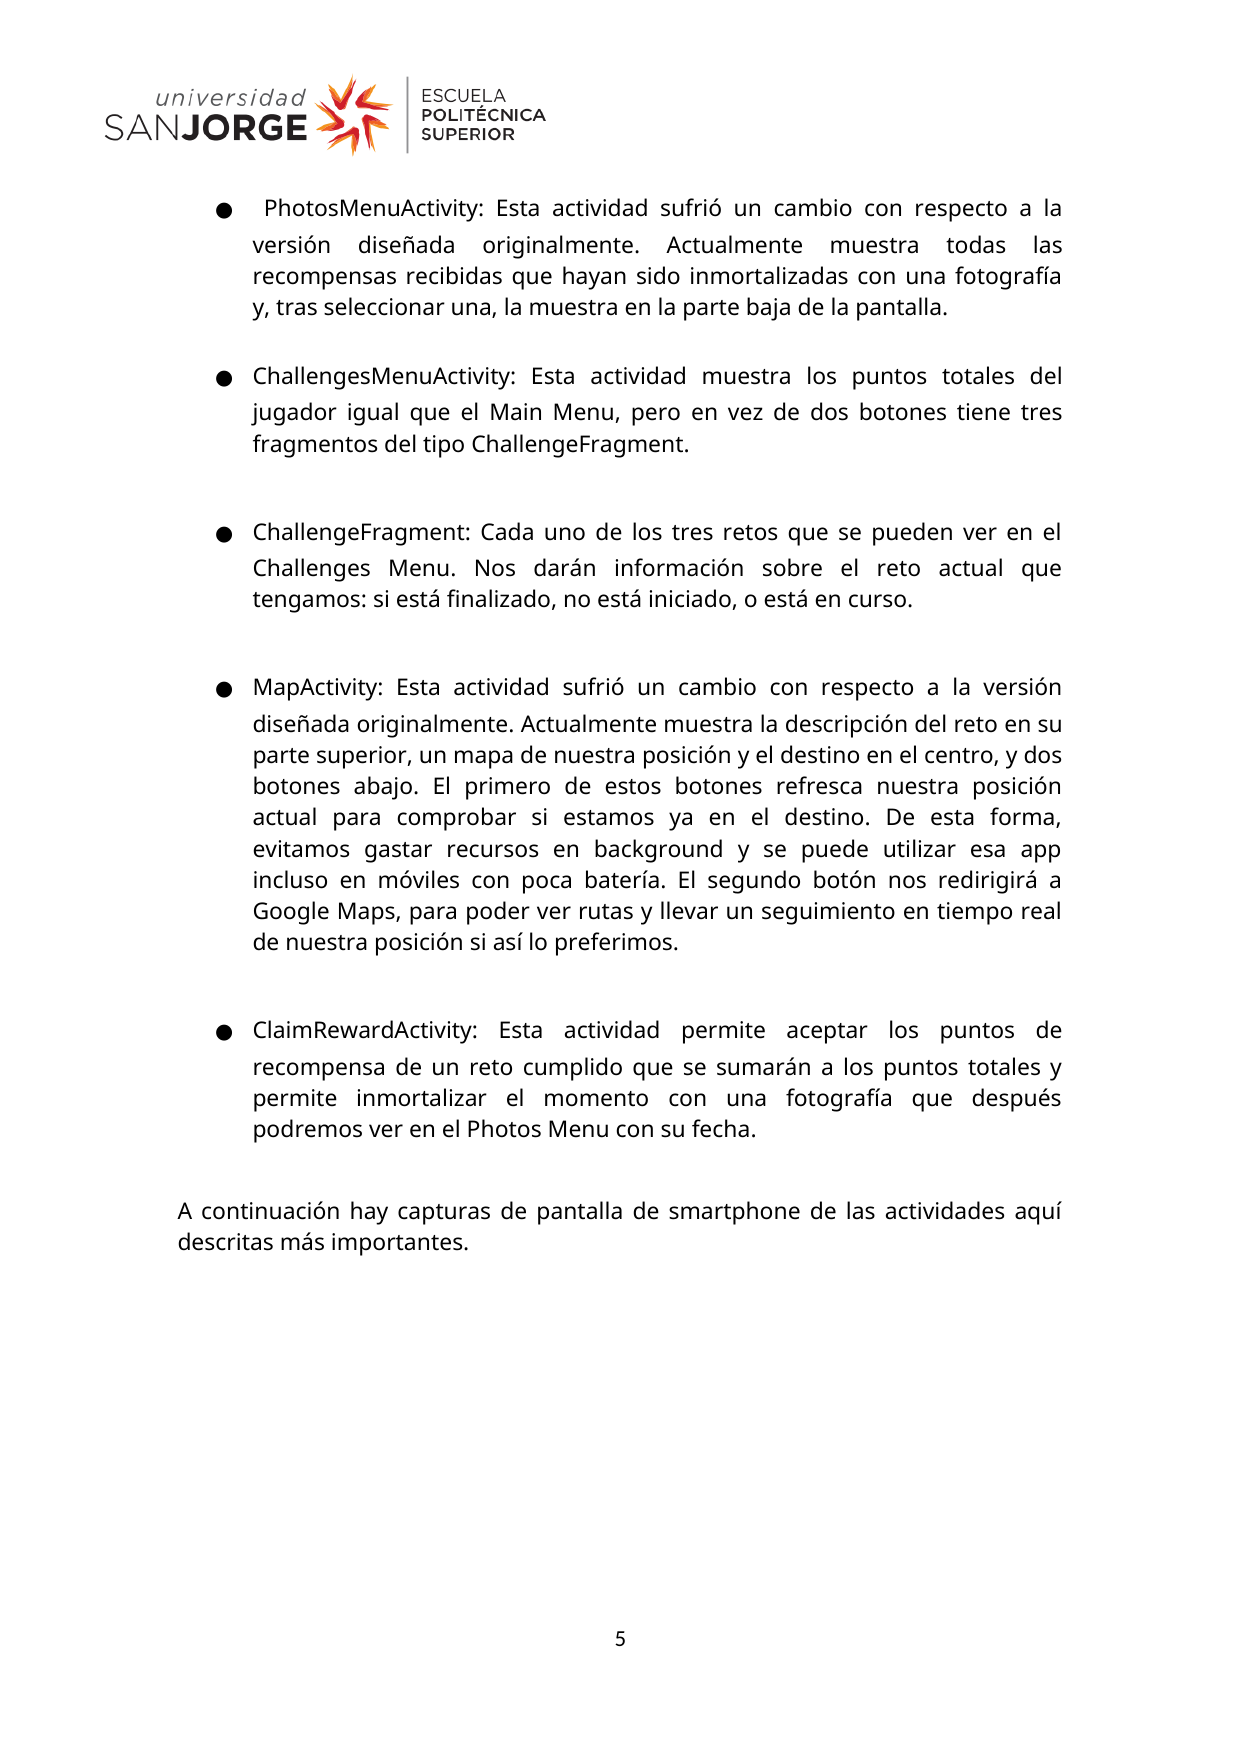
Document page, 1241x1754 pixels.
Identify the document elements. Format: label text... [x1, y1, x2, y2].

list ChallengeFragment: Cada uno de los tres retos que se pueden ver en el Challenges Menu. Nos darán información sobre el reto actual que tengamos: si está finalizado, no está iniciado, o está en curso. [215, 509, 1063, 614]
list ChallengesMenuActivity: Esta actividad muestra los puntos totales del jugador igual que el Main Menu, pero en vez de dos botones tiene tres fragmentos del tipo ChallengeFragment. [215, 354, 1063, 459]
list ClaimRewardActivity: Esta actividad permite aceptar los puntos de recompensa de un reto cumplido que se sumarán a los puntos totales y permite inmortalizar el momento con una fotografía que después podremos ver en el Photos Menu con su fecha. [215, 1008, 1063, 1144]
list MapActivity: Esta actividad sufrió un cambio con respecto a la versión diseñada originalmente. Actualmente muestra la descripción del reto en su parte superior, un mapa de nuestra posición y el destino en el centro, y dos botones abajo. El primero de estos botones refresca nuestra posición actual para comprobar si estamos ya en el destino. De esta forma, evitamos gastar recursos en background y se puede utilizar esa app incluso en móviles con poca batería. El segundo botón nos redirigirá a Google Maps, para poder ver rutas y llevar un seguimiento en tiempo real de nuestra posición si así lo preferimos. [215, 665, 1063, 958]
picture [101, 66, 551, 158]
text A continuación hay capturas de pantalla de smartphone de las actividades aquí descritas más importantes. [177, 1195, 1063, 1257]
list PhotosMenuActivity: Esta actividad sufrió un cambio con respecto a la versión diseñada originalmente. Actualmente muestra todas las recompensas recibidas que hayan sido inmortalizadas con una fotografía y, tras seleccionar una, la muestra en la parte baja de la pantalla. [215, 186, 1063, 322]
